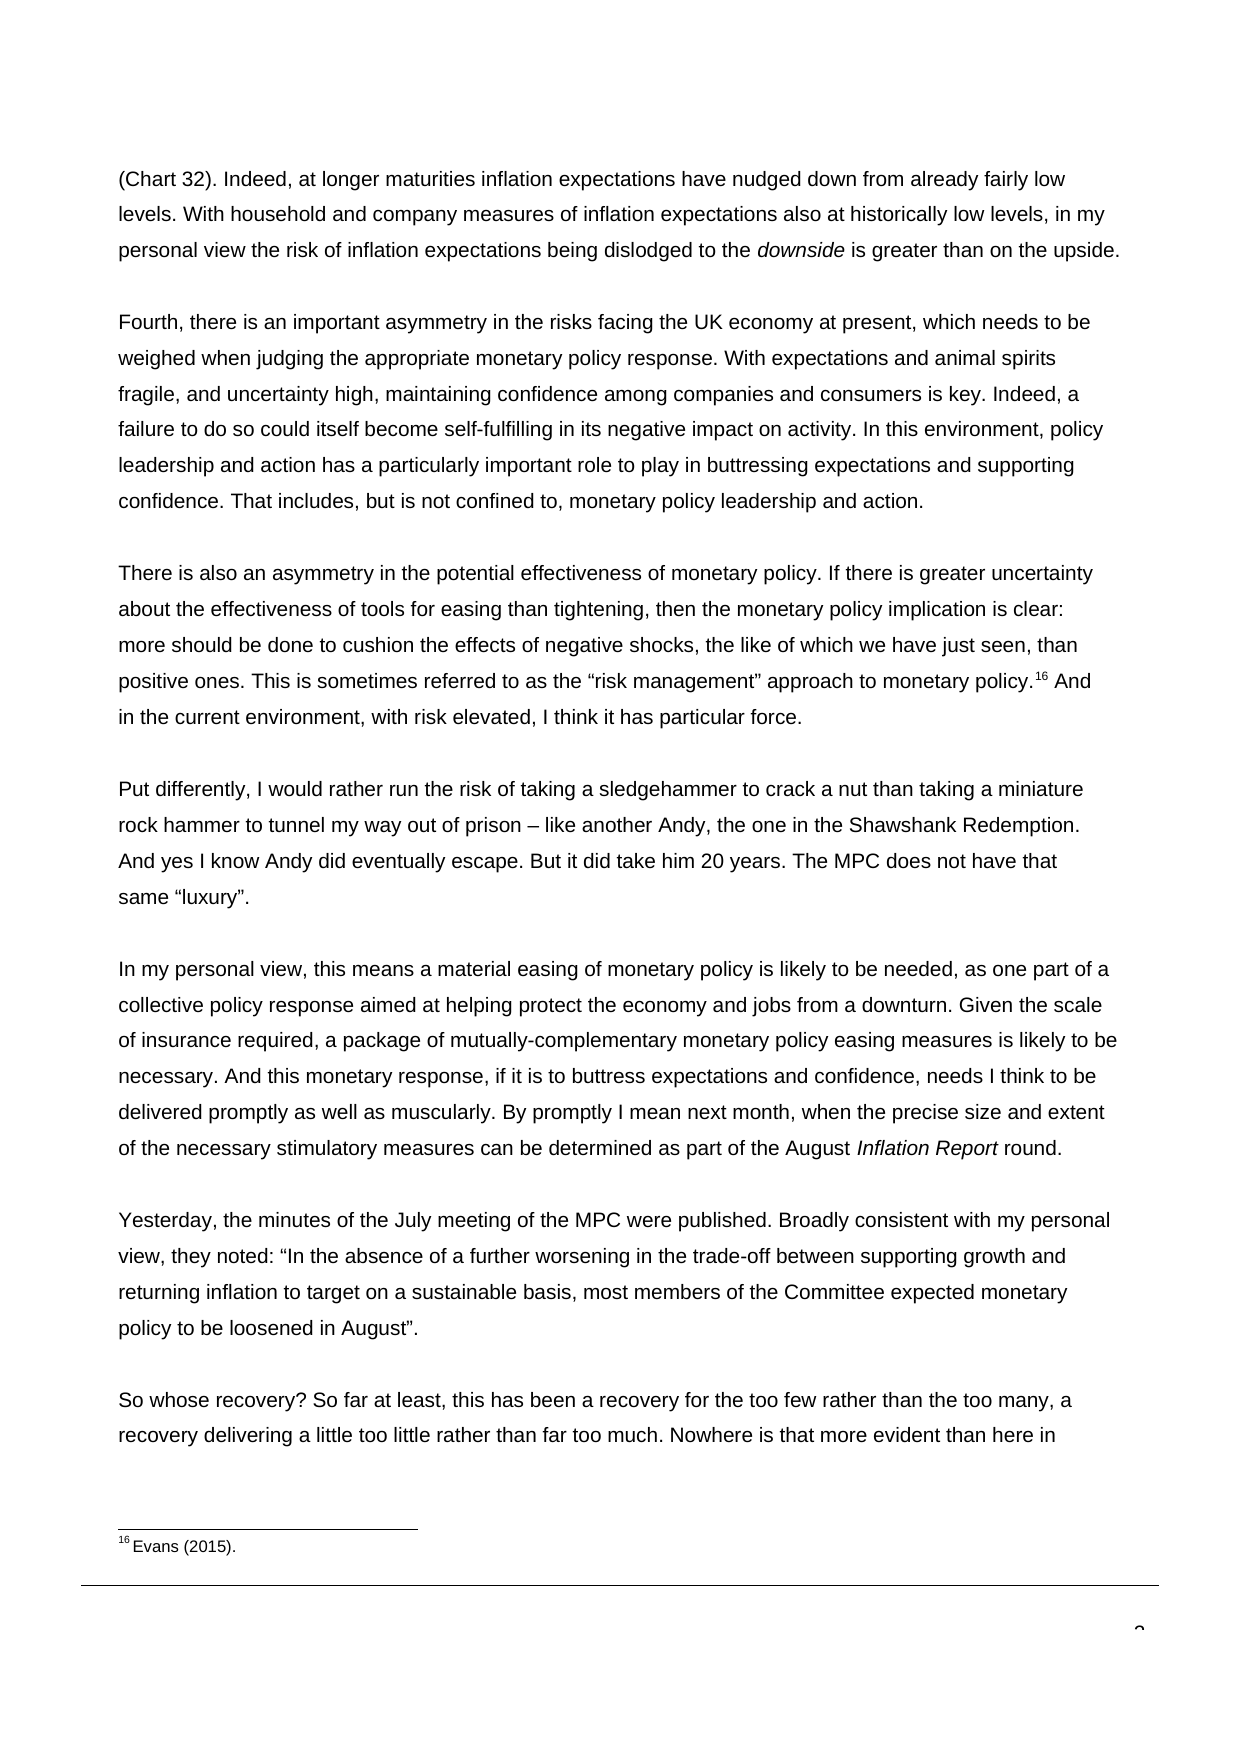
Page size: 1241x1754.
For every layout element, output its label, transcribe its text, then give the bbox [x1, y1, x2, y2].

text So whose recovery? So far at least, this has been a recovery for the too few rather than the too many, a recovery delivering a little too little rather than far too much. Nowhere is that more evident than here in [118, 1388, 1151, 1447]
text 16 Evans (2015). [118, 1528, 1151, 1556]
text Fourth, there is an important asymmetry in the risks facing the UK economy at present, which needs to be weighed when judging the appropriate monetary policy response. With expectations and animal spirits fragile, and uncertainty high, maintaining confidence among companies and consumers is key. Indeed, a failure to do so could itself become self-fulfilling in its negative impact on activity. In this environment, policy leadership and action has a particularly important role to play in buttressing expectations and supporting confidence. That includes, but is not confined to, monetary policy leadership and action. [118, 309, 1109, 513]
text Yesterday, the minutes of the July meeting of the MPC were published. Broadly consistent with my personal view, they noted: “In the absence of a further worsening in the trade-off between supporting growth and returning inflation to target on a sustainable basis, most members of the Committee expected monetary policy to be loosened in August”. [118, 1208, 1119, 1340]
text Put differently, I would rather run the risk of taking a sledgehammer to crack a nut than taking a miniature rock hammer to tunnel my way out of prison – like another Andy, the one in the Shawshank Redemption. And yes I know Andy did eventually escape. But it did take him 20 years. The MPC does not have that same “luxury”. [118, 777, 1096, 908]
text There is also an asymmetry in the potential effectiveness of monetary policy. If there is greater uncertainty about the effectiveness of tools for easing than tightening, then the monetary policy implication is clear: more should be done to cushion the effects of negative shocks, the like of which we have just seen, than positive ones. This is sometimes referred to as the “risk management” approach to monetary policy.16 And in the current environment, with risk elevated, I think it has particular force. [118, 561, 1099, 729]
text In my personal view, this means a material easing of monetary policy is likely to be needed, as one part of a collective policy response aimed at helping protect the economy and jobs from a downturn. Given the scale of insurance required, a package of mutually-complementary monetary policy easing measures is likely to be necessary. And this monetary response, if it is to buttress expectations and confidence, needs I think to be delivered promptly as well as muscularly. By promptly I mean next month, when the precise size and extent of the necessary stimulatory measures can be determined as part of the August Inflation Report round. [118, 956, 1120, 1160]
text (Chart 32). Indeed, at longer maturities inflation expectations have nudged down from already fairly low levels. With household and company measures of inflation expectations also at historically low levels, in my personal view the risk of inflation expectations being dislodged to the downside is greater than on the upside. [118, 167, 1123, 261]
